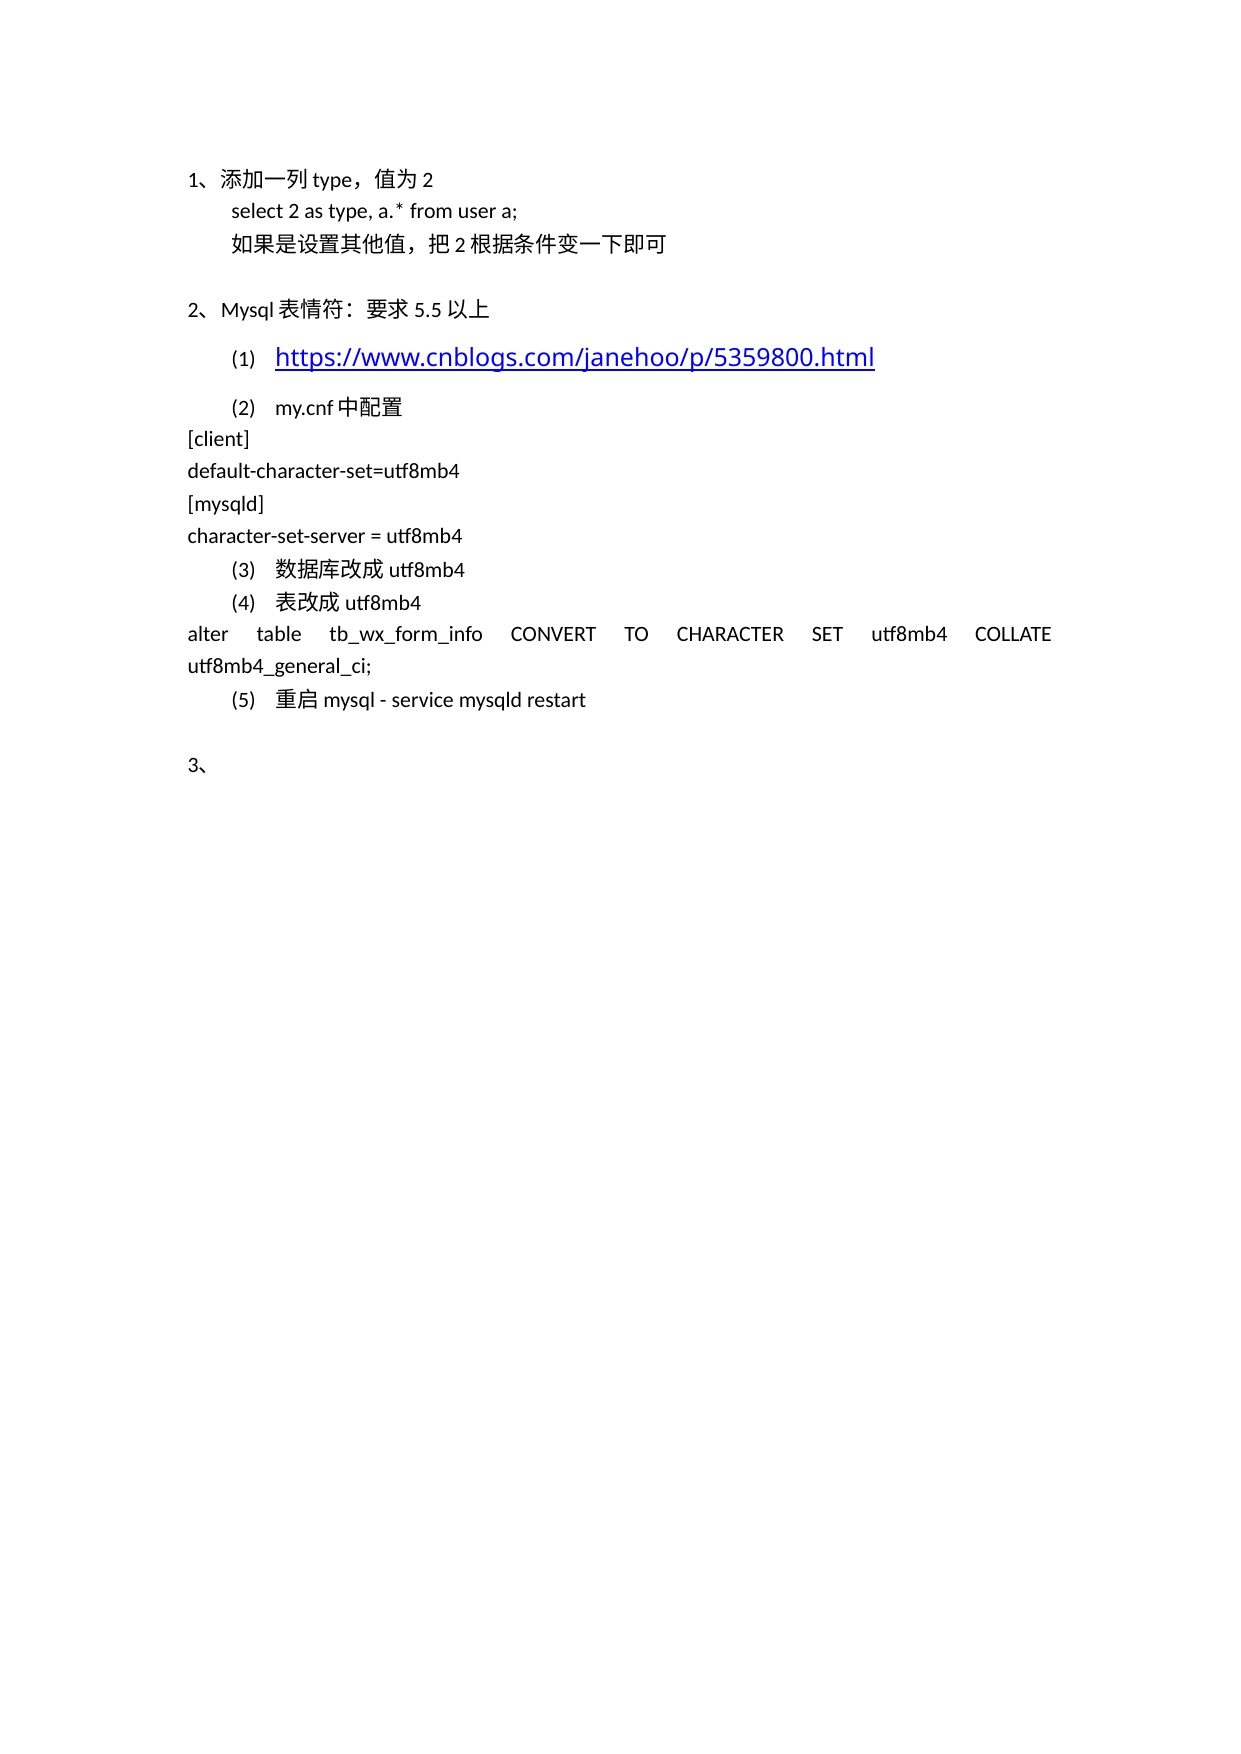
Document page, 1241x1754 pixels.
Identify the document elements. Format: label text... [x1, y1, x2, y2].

list https://www.cnblogs.com/janehoo/p/5359800.html [231, 324, 1053, 389]
list 数据库改成utf8mb4 [231, 552, 1053, 584]
list alter table tb_wx_form_info CONVERT TO CHARACTER SET utf8mb4 COLLATE utf8mb4_general_ci; [187, 617, 1053, 682]
list 表改成utf8mb4 [231, 584, 1053, 617]
list [mysqld] [187, 487, 1053, 519]
list [client] [187, 422, 1053, 454]
list 添加一列type，值为2 [187, 162, 1053, 194]
list Mysql表情符：要求5.5以上 [187, 292, 1053, 324]
list my.cnf中配置 [231, 389, 1053, 422]
list character-set-server = utf8mb4 [187, 519, 1053, 552]
list select 2 as type, a.* from user a; [187, 194, 1053, 227]
list 如果是设置其他值，把2根据条件变一下即可 [187, 227, 1053, 259]
list 重启mysql - service mysqld restart [231, 682, 1053, 714]
list default-character-set=utf8mb4 [187, 454, 1053, 487]
